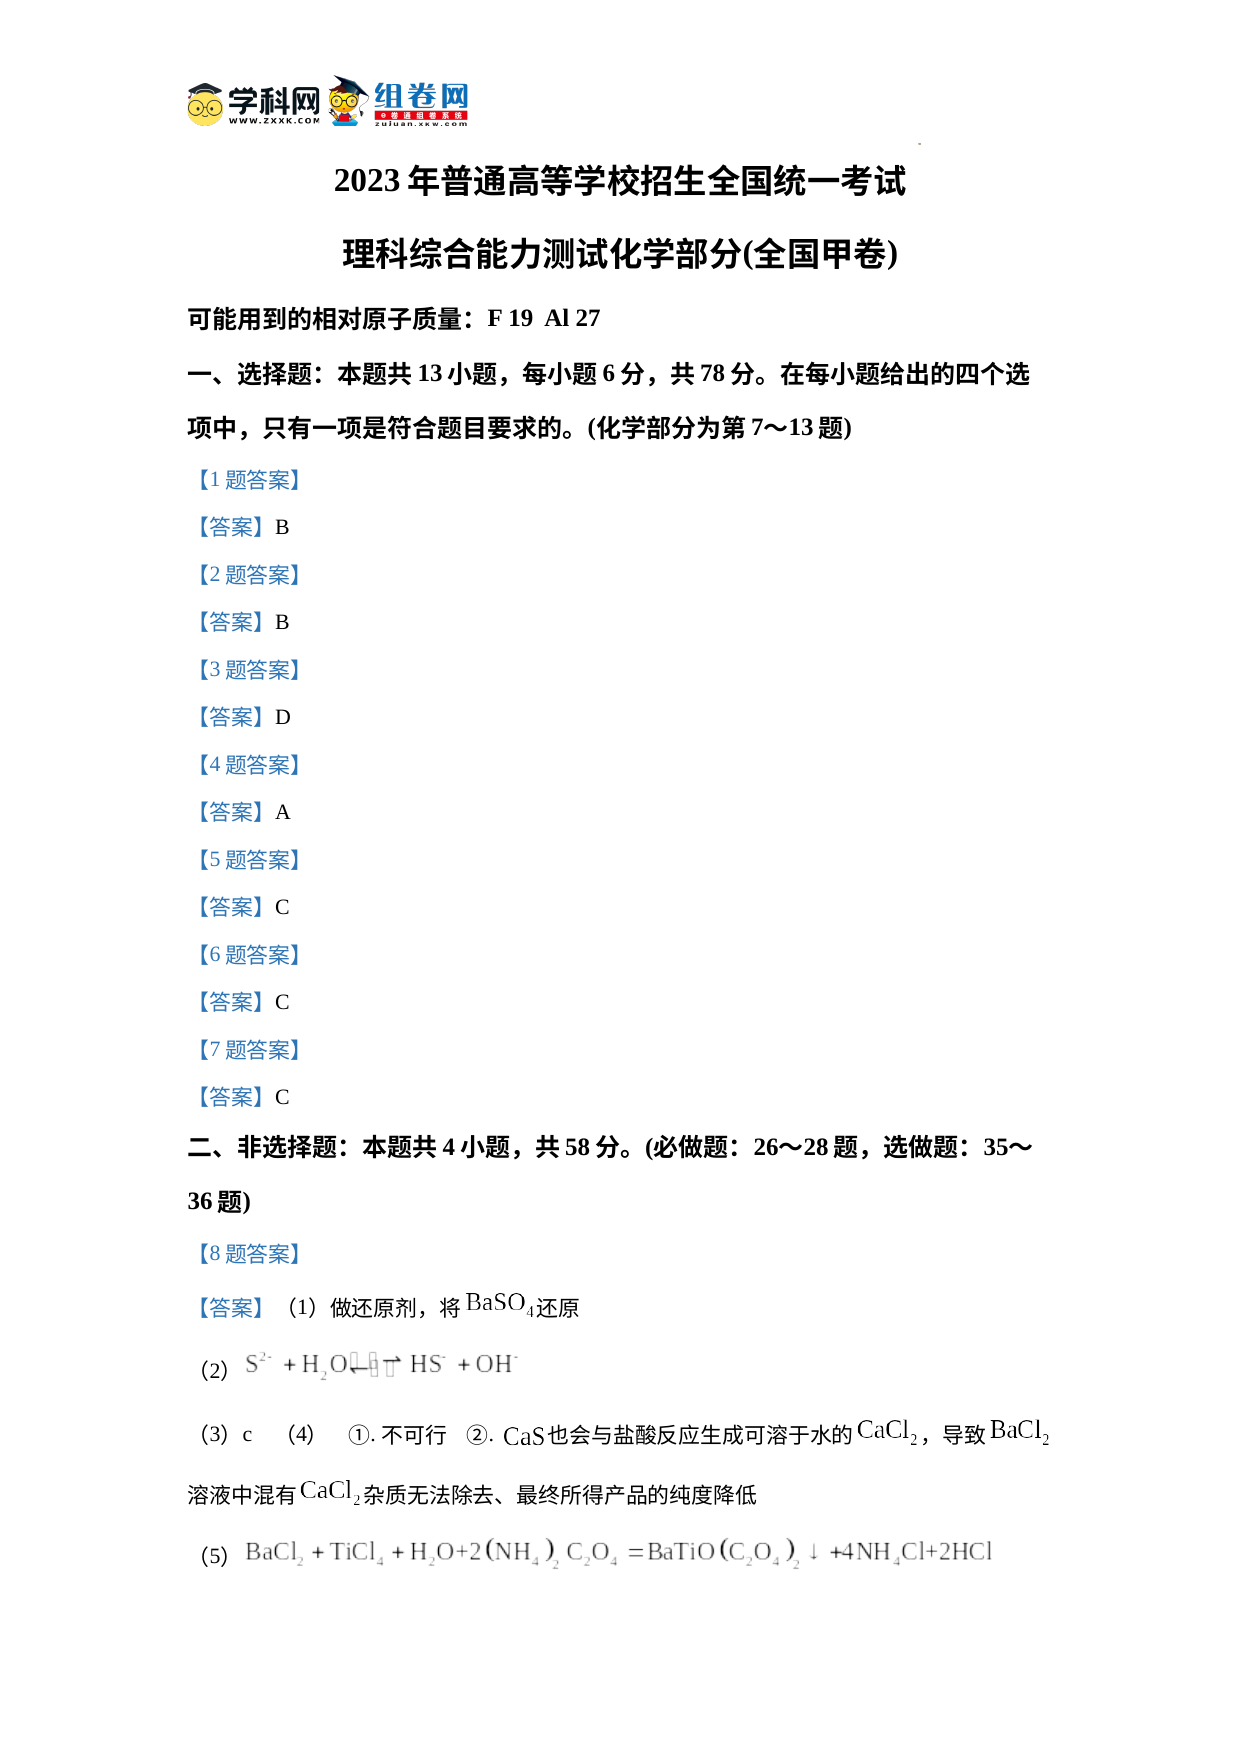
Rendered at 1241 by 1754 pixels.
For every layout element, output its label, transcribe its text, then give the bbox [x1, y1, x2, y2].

text （3）c （4） ①. 不可行 ②. 也会与盐酸反应生成可溶于水的，导致溶液中混有杂质无法除去、最终所得产品的纯度降低 [187, 1412, 1053, 1517]
text 【5题答案】 [187, 843, 1053, 874]
text 【答案】A [187, 795, 1053, 827]
text 【答案】D [187, 700, 1053, 732]
text 【答案】C [187, 1080, 1053, 1112]
picture [328, 75, 468, 126]
text 【3题答案】 [187, 653, 1053, 684]
text 【答案】C [187, 890, 1053, 922]
text 【6题答案】 [187, 938, 1053, 969]
picture [187, 83, 320, 126]
text 【答案】B [187, 510, 1053, 542]
text （2） [187, 1344, 1053, 1396]
text 【7题答案】 [187, 1033, 1053, 1064]
text 【答案】C [187, 985, 1053, 1017]
text 【4题答案】 [187, 748, 1053, 779]
text 【答案】（1）做还原剂，将还原 [187, 1284, 1053, 1329]
text 【2题答案】 [187, 558, 1053, 589]
text 二、非选择题：本题共4小题，共58分。(必做题：26～28题，选做题：35～36题) [187, 1128, 1053, 1218]
text （5） [187, 1532, 1053, 1580]
text 【答案】B [187, 605, 1053, 637]
text 【8题答案】 [187, 1237, 1053, 1268]
text 一、选择题：本题共13小题，每小题6分，共78分。在每小题给出的四个选项中，只有一项是符合题目要求的。(化学部分为第7～13题) [187, 354, 1053, 445]
text 2023年普通高等学校招生全国统一考试 [187, 155, 1053, 203]
text 【1题答案】 [187, 463, 1053, 494]
text 可能用到的相对原子质量：F 19 Al 27 [187, 300, 1053, 336]
text 理科综合能力测试化学部分(全国甲卷) [187, 227, 1053, 276]
